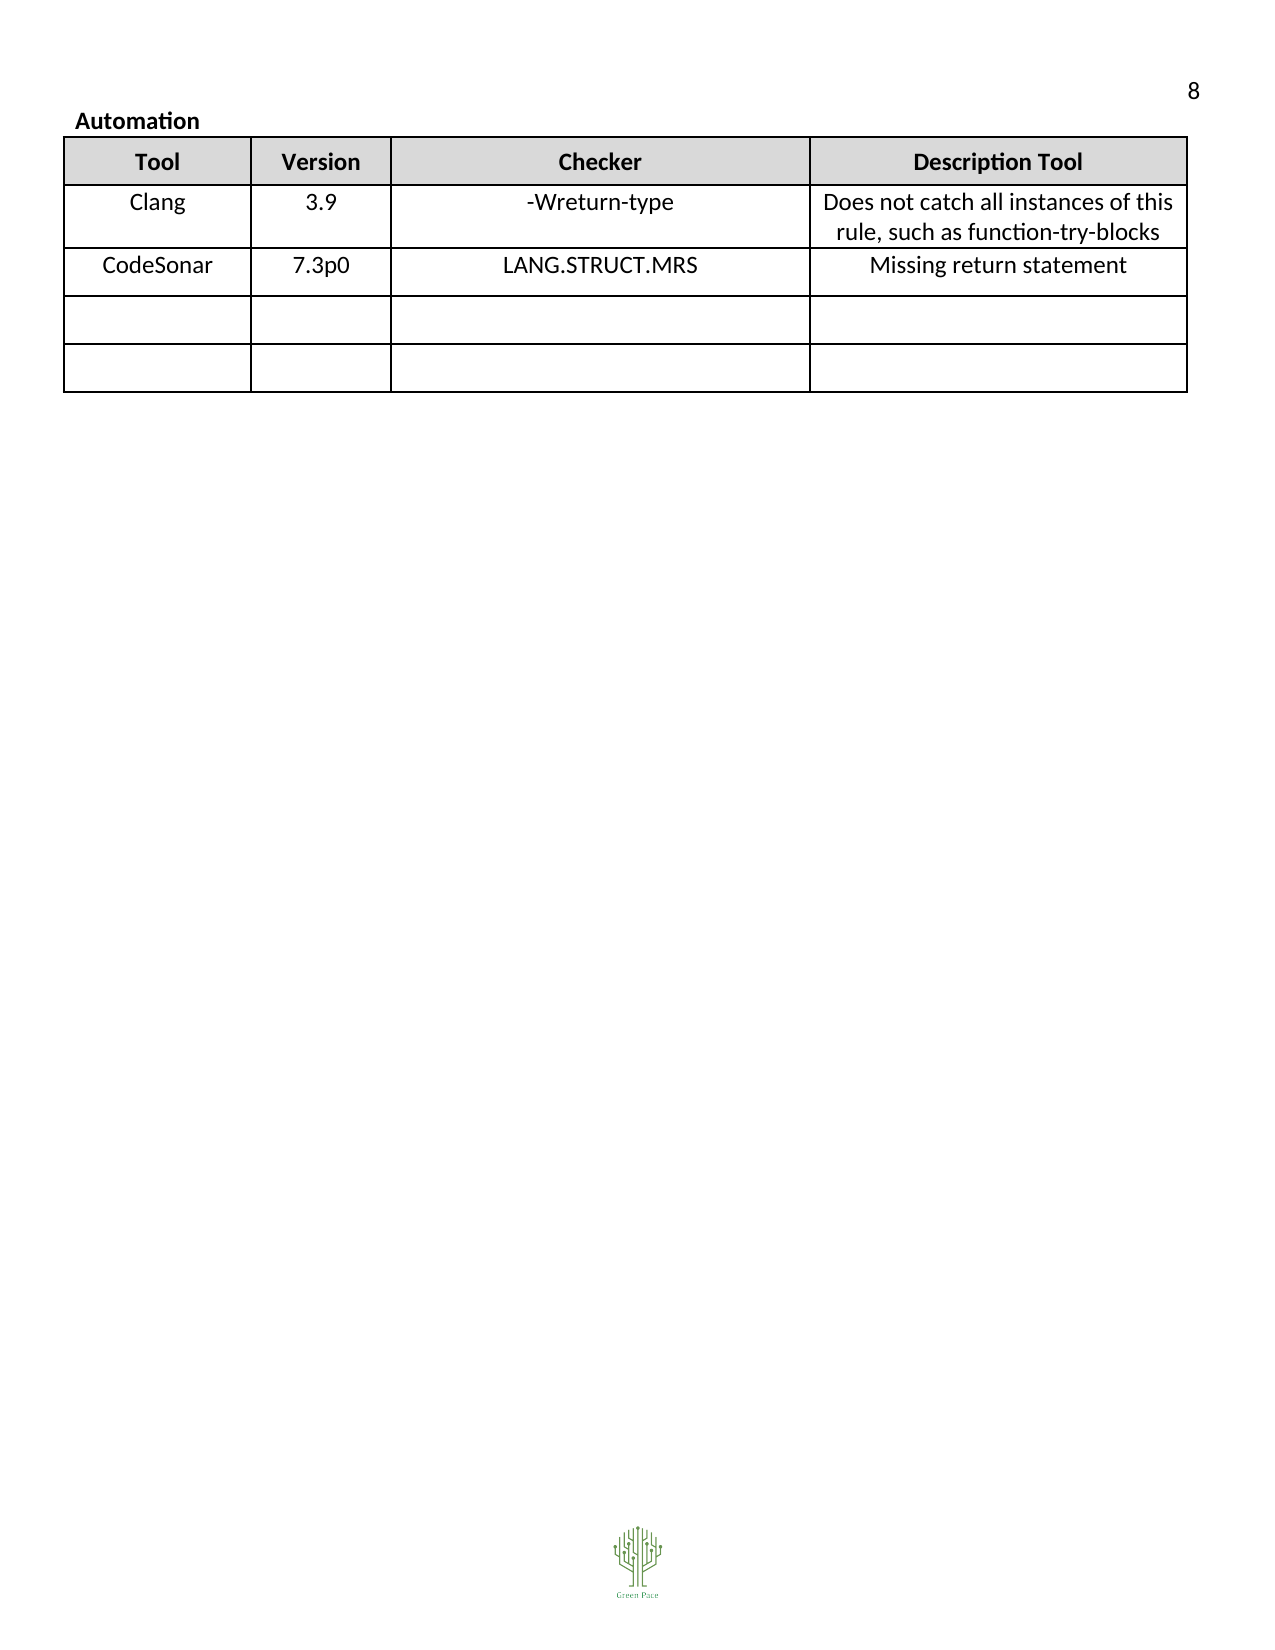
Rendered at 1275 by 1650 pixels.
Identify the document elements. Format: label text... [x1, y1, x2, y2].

table_cell [252, 297, 390, 343]
table_header Version [252, 138, 390, 184]
table_cell [65, 297, 250, 343]
table_cell [392, 345, 809, 391]
table_header Tool [65, 138, 250, 184]
table_cell [811, 297, 1186, 343]
table_cell [252, 345, 390, 391]
table_cell Does not catch all instances of this rule, such as function-try-blocks [811, 186, 1186, 247]
table_header Description Tool [811, 138, 1186, 184]
table_cell 3.9 [252, 186, 390, 247]
text Automation [75, 106, 1200, 136]
table_cell -Wreturn-type [392, 186, 809, 247]
table_cell [65, 345, 250, 391]
picture [605, 1521, 670, 1606]
table_cell 7.3p0 [252, 249, 390, 295]
table_header Checker [392, 138, 809, 184]
table_cell Missing return statement [811, 249, 1186, 295]
table_cell LANG.STRUCT.MRS [392, 249, 809, 295]
table_cell [392, 297, 809, 343]
table_cell CodeSonar [65, 249, 250, 295]
table_cell Clang [65, 186, 250, 247]
table_cell [811, 345, 1186, 391]
